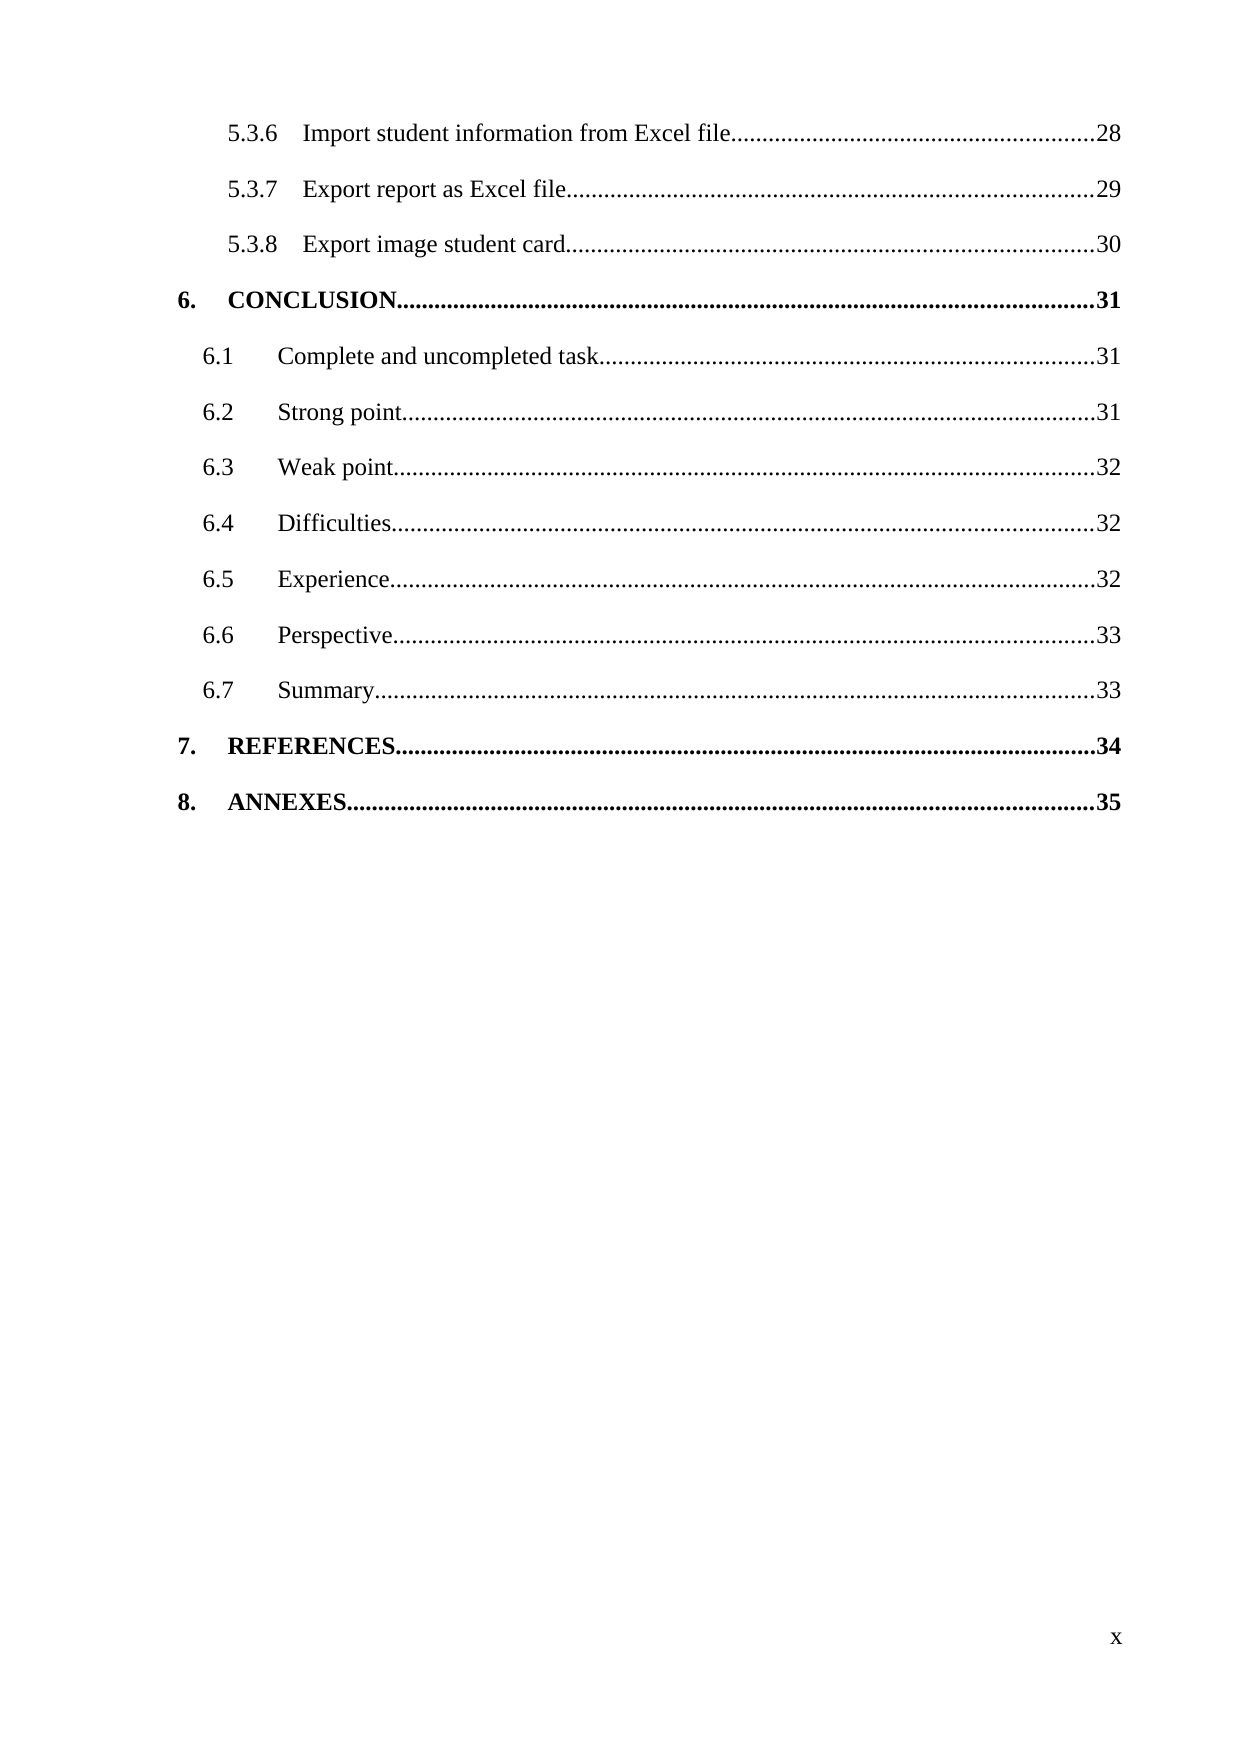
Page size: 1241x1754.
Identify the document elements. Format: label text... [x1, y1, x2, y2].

text 6.6 Perspective 33 [202, 620, 1122, 648]
text 6.4 Difficulties 32 [202, 508, 1122, 537]
text 8. ANNEXES 35 [177, 787, 1122, 816]
text 5.3.6 Import student information from Excel file 28 [227, 118, 1122, 147]
text 6.5 Experience 32 [202, 564, 1122, 593]
text 6.1 Complete and uncompleted task 31 [202, 341, 1122, 370]
text 5.3.8 Export image student card 30 [227, 229, 1122, 258]
text 6.2 Strong point 31 [202, 397, 1122, 426]
text 5.3.7 Export report as Excel file 29 [227, 174, 1122, 203]
text 6.3 Weak point 32 [202, 452, 1122, 481]
text 6. CONCLUSION 31 [177, 285, 1122, 314]
text 7. REFERENCES 34 [177, 731, 1122, 760]
text 6.7 Summary 33 [202, 675, 1122, 704]
